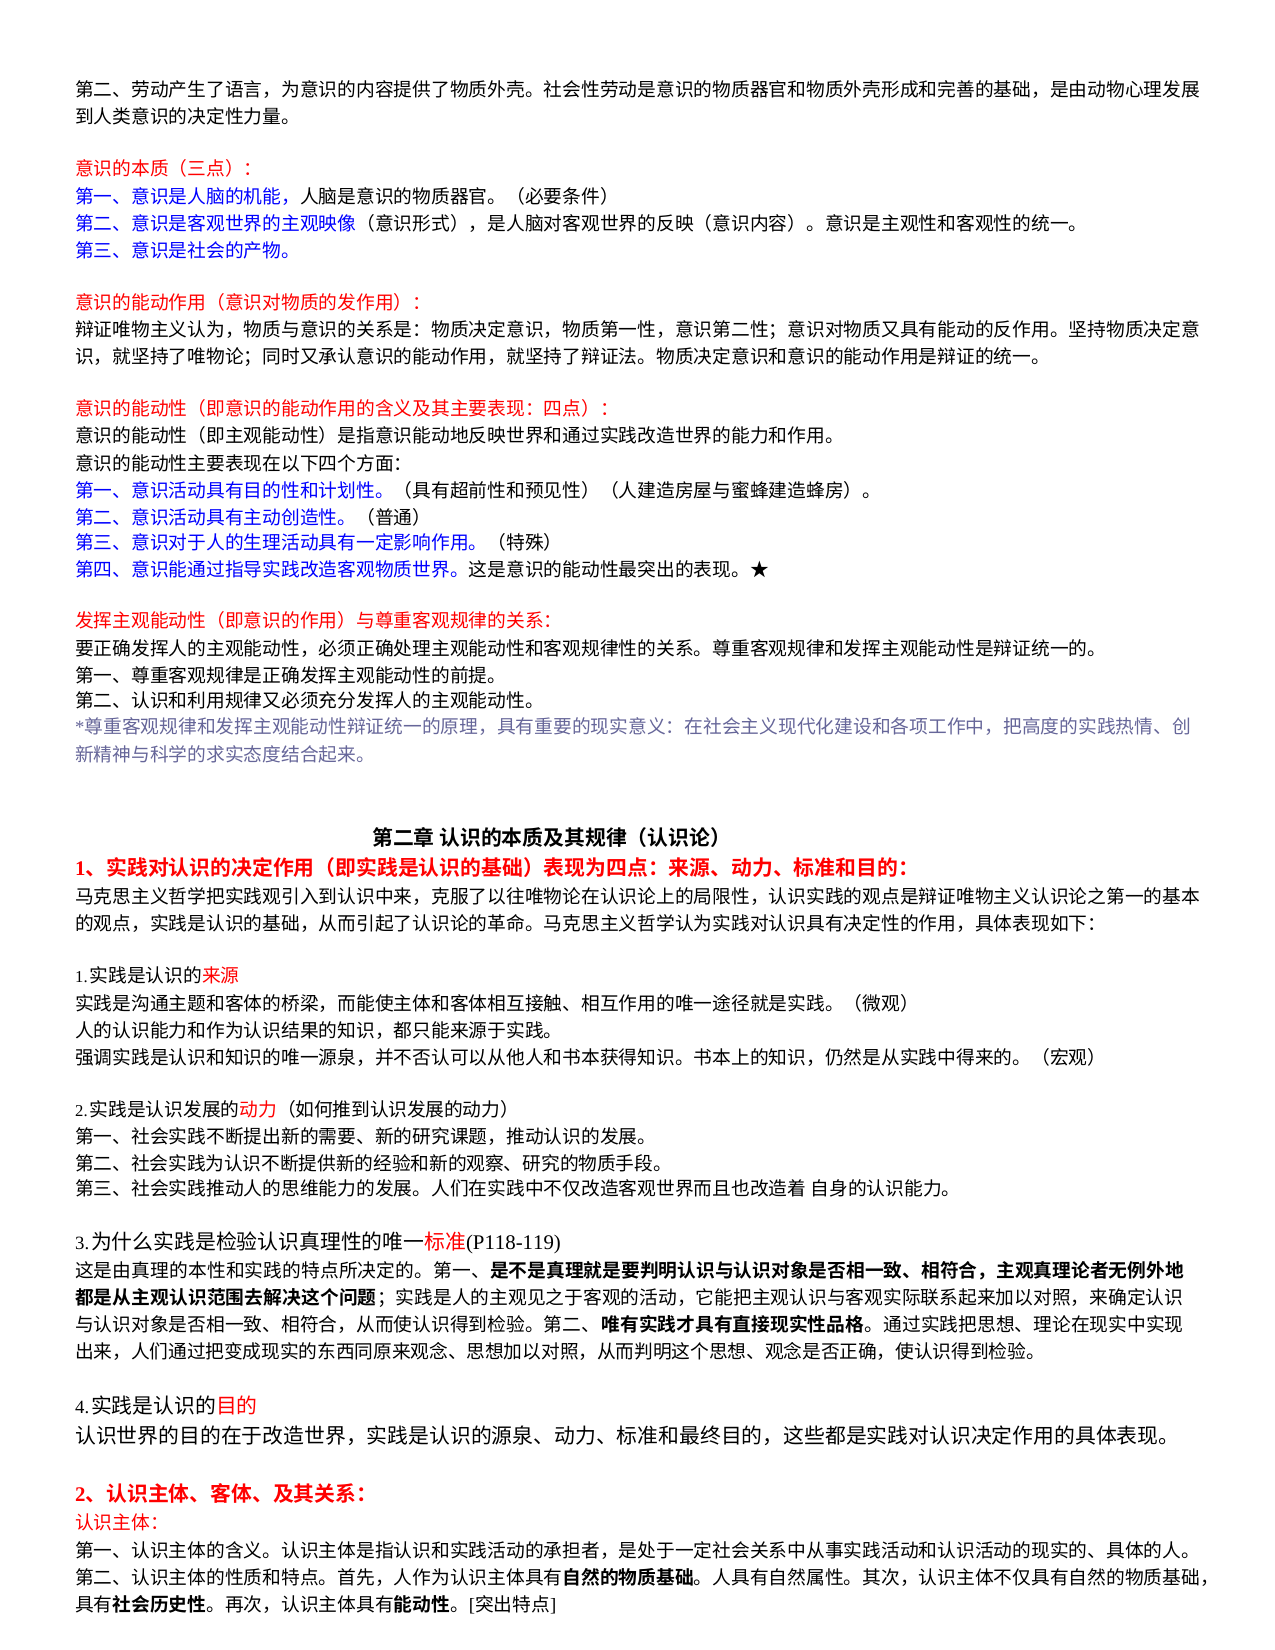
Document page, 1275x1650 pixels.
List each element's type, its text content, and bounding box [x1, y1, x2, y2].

text 第二、意识是客观世界的主观映像（意识形式），是人脑对客观世界的反映（意识内容）。意识是主观性和客观性的统一。第三、意识是社会的产物。 [75, 209, 1088, 263]
text 认识主体： [75, 1508, 1212, 1535]
list 实践是认识的来源 [75, 960, 1212, 988]
subtitle 为什么实践是检验认识真理性的唯一标准(P118-119) [75, 1225, 1212, 1255]
text 发挥主观能动性（即意识的作用）与尊重客观规律的关系： [75, 606, 1212, 633]
text *尊重客观规律和发挥主观能动性辩证统一的原理，具有重要的现实意义：在社会主义现代化建设和各项工作中，把高度的实践热情、创新精神与科学的求实态度结合起来。 [75, 712, 1191, 767]
text 这是由真理的本性和实践的特点所决定的。第一、是不是真理就是要判明认识与认识对象是否相一致、相符合，主观真理论者无例外地都是从主观认识范围去解决这个问题；实践是人的主观见之于客观的活动，它能把主观认识与客观实际联系起来加以对照，来确定认识与认识对象是否相一致、相符合，从而使认识得到检验。第二、唯有实践才具有直接现实性品格。通过实践把思想、理论在现实中实现出来，人们通过把变成现实的东西同原来观念、思想加以对照，从而判明这个思想、观念是否正确，使认识得到检验。 [75, 1256, 1184, 1364]
subtitle 实践是认识的目的 [75, 1389, 1212, 1419]
text 认识世界的目的在于改造世界，实践是认识的源泉、动力、标准和最终目的，这些都是实践对认识决定作用的具体表现。 [75, 1419, 1212, 1450]
text 强调实践是认识和知识的唯一源泉，并不否认可以从他人和书本获得知识。书本上的知识，仍然是从实践中得来的。（宏观） [75, 1042, 1212, 1070]
text 意识的本质（三点）： [75, 154, 1212, 181]
text 第一、社会实践不断提出新的需要、新的研究课题，推动认识的发展。 第二、社会实践为认识不断提供新的经验和新的观察、研究的物质手段。 [75, 1122, 675, 1176]
text 要正确发挥人的主观能动性，必须正确处理主观能动性和客观规律性的关系。尊重客观规律和发挥主观能动性是辩证统一的。第一、尊重客观规律是正确发挥主观能动性的前提。 [75, 633, 1106, 688]
text 第四、意识能通过指导实践改造客观物质世界。这是意识的能动性最突出的表现。★ [75, 554, 1212, 581]
text 第二章 认识的本质及其规律（认识论） [372, 821, 1212, 851]
text 实践是沟通主题和客体的桥梁，而能使主体和客体相互接触、相互作用的唯一途径就是实践。（微观） 人的认识能力和作为认识结果的知识，都只能来源于实践。 [75, 988, 919, 1042]
text 第一、意识是人脑的机能，人脑是意识的物质器官。（必要条件） [75, 181, 1212, 208]
text 1、实践对认识的决定作用（即实践是认识的基础）表现为四点：来源、动力、标准和目的： [75, 851, 1212, 882]
text 2、认识主体、客体、及其关系： [75, 1477, 1212, 1507]
text 第三、社会实践推动人的思维能力的发展。人们在实践中不仅改造客观世界而且也改造着 自身的认识能力。 [75, 1176, 1212, 1200]
text 辩证唯物主义认为，物质与意识的关系是：物质决定意识，物质第一性，意识第二性；意识对物质又具有能动的反作用。坚持物质决定意识，就坚持了唯物论；同时又承认意识的能动作用，就坚持了辩证法。物质决定意识和意识的能动作用是辩证的统一。 [75, 315, 1200, 369]
text 第二、劳动产生了语言，为意识的内容提供了物质外壳。社会性劳动是意识的物质器官和物质外壳形成和完善的基础，是由动物心理发展到人类意识的决定性力量。 [75, 75, 1200, 129]
text 意识的能动作用（意识对物质的发作用）： [75, 287, 1212, 314]
text 第一、认识主体的含义。认识主体是指认识和实践活动的承担者，是处于一定社会关系中从事实践活动和认识活动的现实的、具体的人。第二、认识主体的性质和特点。首先，人作为认识主体具有自然的物质基础。人具有自然属性。其次，认识主体不仅具有自然的物质基础，具有社会历史性。再次，认识主体具有能动性。[突出特点] [75, 1535, 1204, 1617]
text 第二、认识和利用规律又必须充分发挥人的主观能动性。 [75, 688, 1212, 712]
list 实践是认识发展的动力（如何推到认识发展的动力） [75, 1094, 1212, 1122]
text 意识的能动性（即意识的能动作用的含义及其主要表现：四点）： [75, 393, 1212, 421]
text 马克思主义哲学把实践观引入到认识中来，克服了以往唯物论在认识论上的局限性，认识实践的观点是辩证唯物主义认识论之第一的基本的观点，实践是认识的基础，从而引起了认识论的革命。马克思主义哲学认为实践对认识具有决定性的作用，具体表现如下： [75, 882, 1200, 936]
text 意识的能动性（即主观能动性）是指意识能动地反映世界和通过实践改造世界的能力和作用。意识的能动性主要表现在以下四个方面： [75, 421, 844, 475]
text 第三、意识对于人的生理活动具有一定影响作用。（特殊） [75, 530, 1212, 554]
text 第一、意识活动具有目的性和计划性。（具有超前性和预见性）（人建造房屋与蜜蜂建造蜂房）。第二、意识活动具有主动创造性。（普通） [75, 476, 882, 530]
